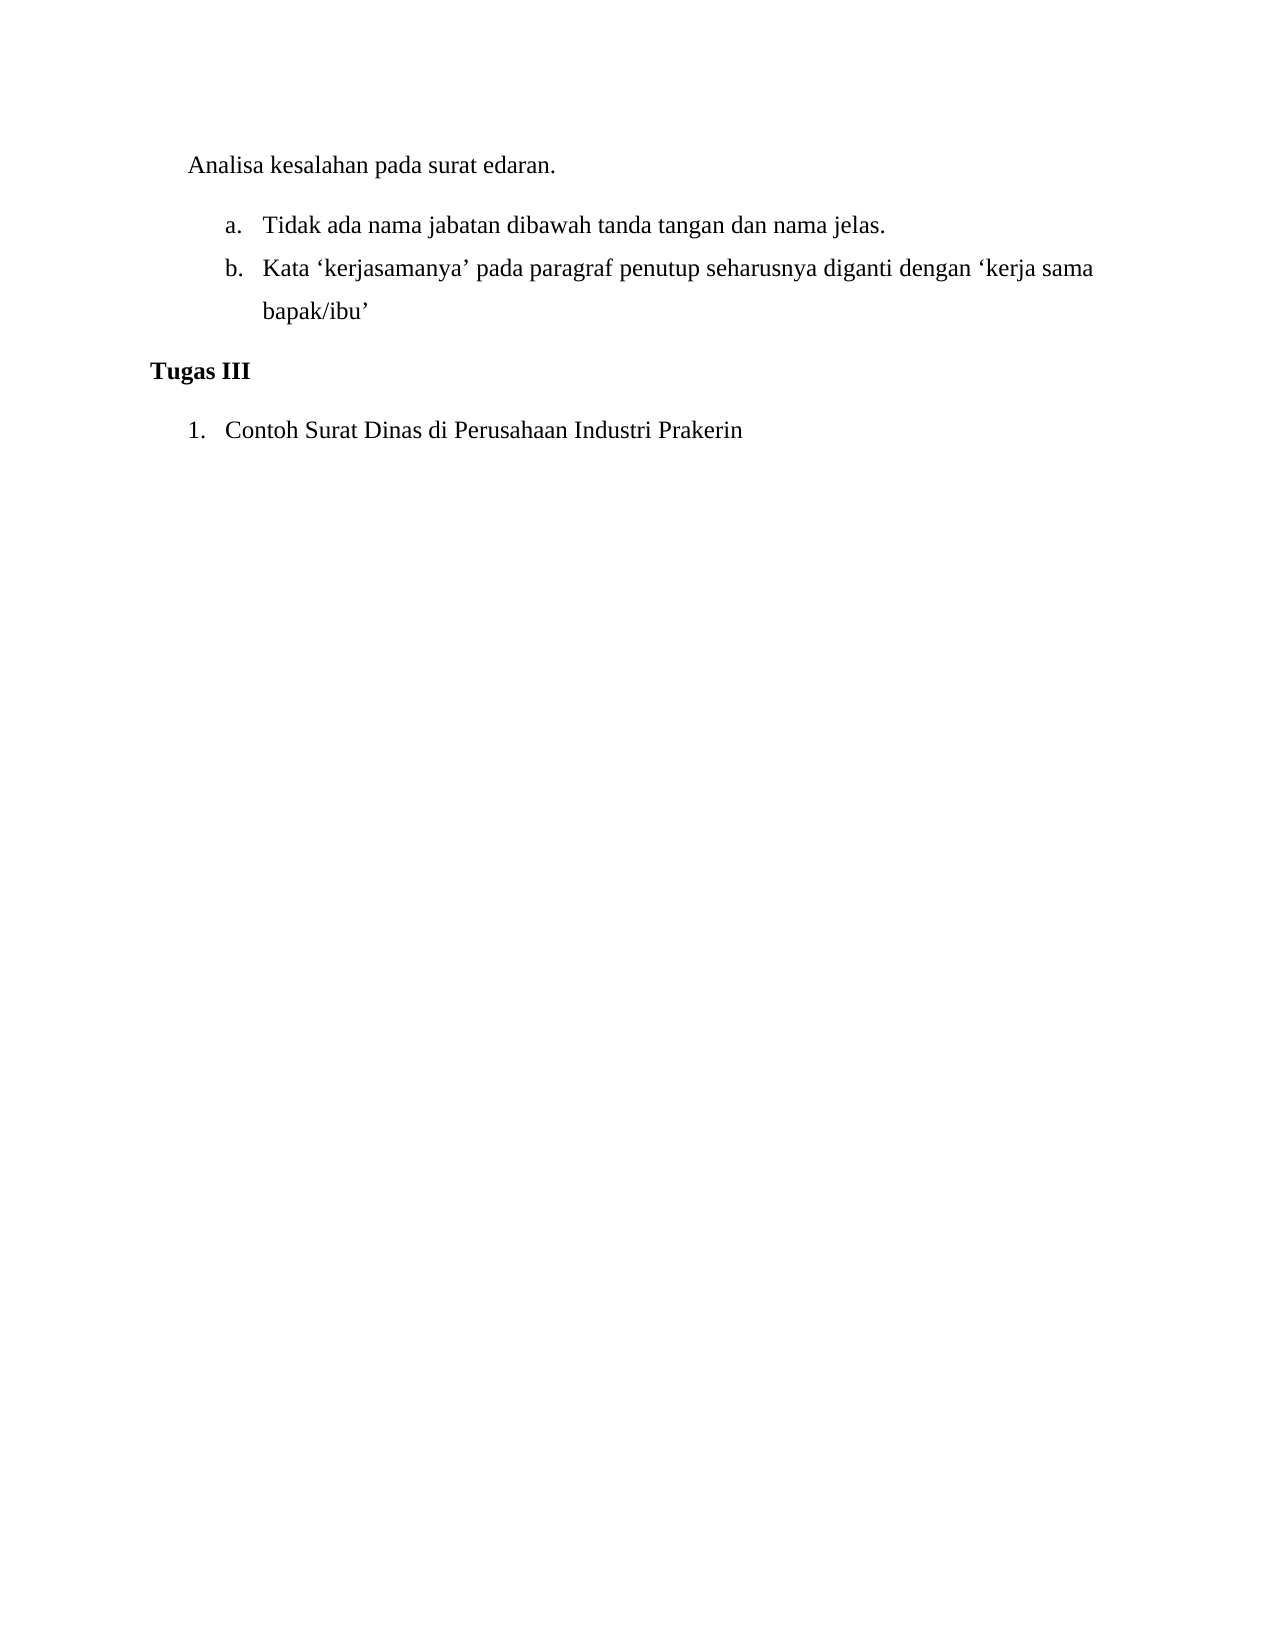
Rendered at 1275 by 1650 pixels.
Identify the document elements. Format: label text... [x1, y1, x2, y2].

list Contoh Surat Dinas di Perusahaan Industri Prakerin [187, 416, 1125, 444]
text Tugas III [150, 356, 1125, 384]
text Analisa kesalahan pada surat edaran. [187, 150, 1125, 179]
list Kata ‘kerjasamanya’ pada paragraf penutup seharusnya diganti dengan ‘kerja sama bapak/ibu’ [225, 253, 1125, 325]
list Tidak ada nama jabatan dibawah tanda tangan dan nama jelas. [225, 210, 1125, 238]
